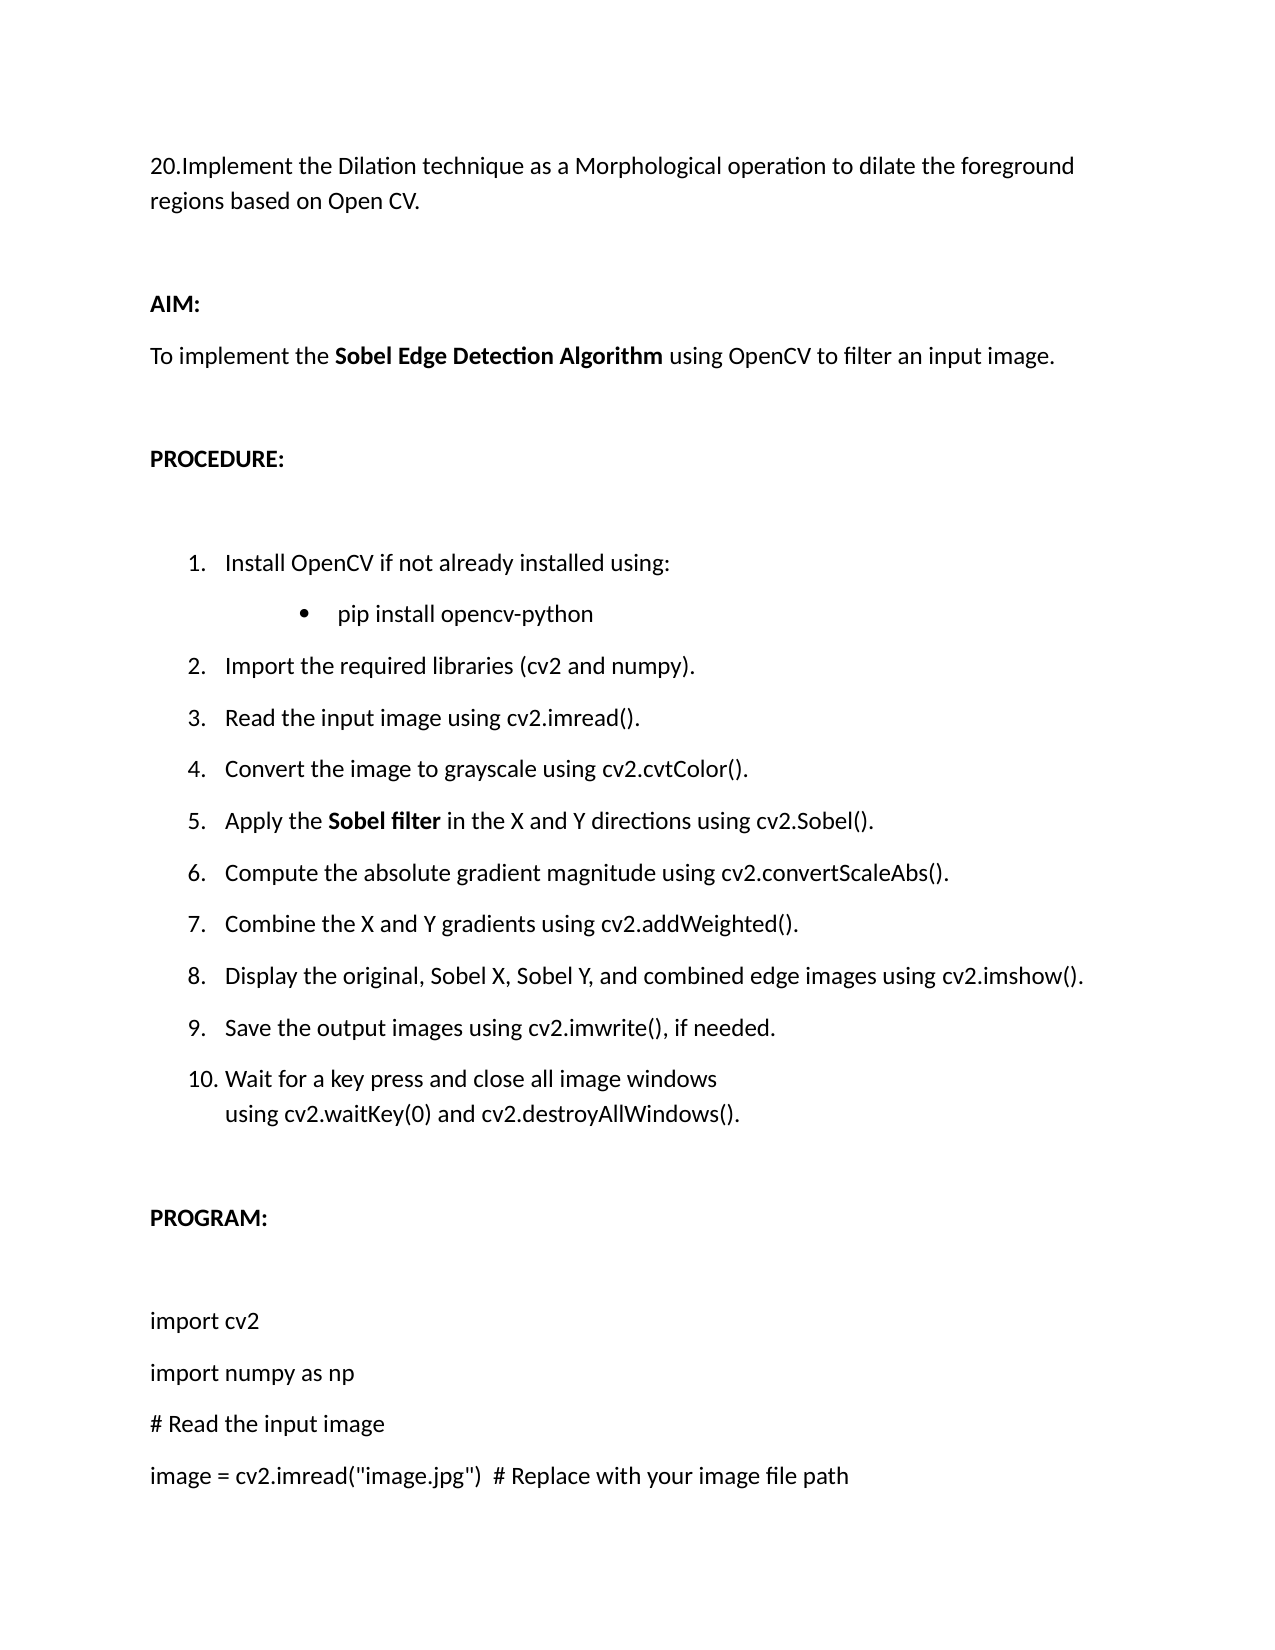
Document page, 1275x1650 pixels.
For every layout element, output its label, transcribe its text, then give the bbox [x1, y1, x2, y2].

text To implement the Sobel Edge Detection Algorithm using OpenCV to filter an input image. [150, 340, 1125, 371]
list Import the required libraries (cv2 and numpy). [187, 650, 1125, 681]
list Apply the Sobel filter in the X and Y directions using cv2.Sobel(). [187, 805, 1125, 836]
text import numpy as np [150, 1357, 1125, 1387]
text 20.Implement the Dilation technique as a Morphological operation to dilate the foreground regions based on Open CV. [150, 150, 1125, 216]
text image = cv2.imread("image.jpg") # Replace with your image file path [150, 1460, 1125, 1491]
list Combine the X and Y gradients using cv2.addWeighted(). [187, 908, 1125, 939]
list Convert the image to grayscale using cv2.cvtColor(). [187, 753, 1125, 784]
text AIM: [150, 288, 1125, 319]
list Install OpenCV if not already installed using: [187, 547, 1125, 577]
list pip install opencv-python [300, 598, 1125, 629]
text PROCEDURE: [150, 443, 1125, 474]
list Save the output images using cv2.imwrite(), if needed. [187, 1012, 1125, 1042]
list Display the original, Sobel X, Sobel Y, and combined edge images using cv2.imshow(). [187, 960, 1125, 991]
text # Read the input image [150, 1408, 1125, 1439]
text import cv2 [150, 1305, 1125, 1336]
list Compute the absolute gradient magnitude using cv2.convertScaleAbs(). [187, 857, 1125, 887]
text PROGRAM: [150, 1202, 1125, 1232]
list Wait for a key press and close all image windows using cv2.waitKey(0) and cv2.destroyAllWindows(). [187, 1063, 1125, 1129]
list Read the input image using cv2.imread(). [187, 702, 1125, 732]
